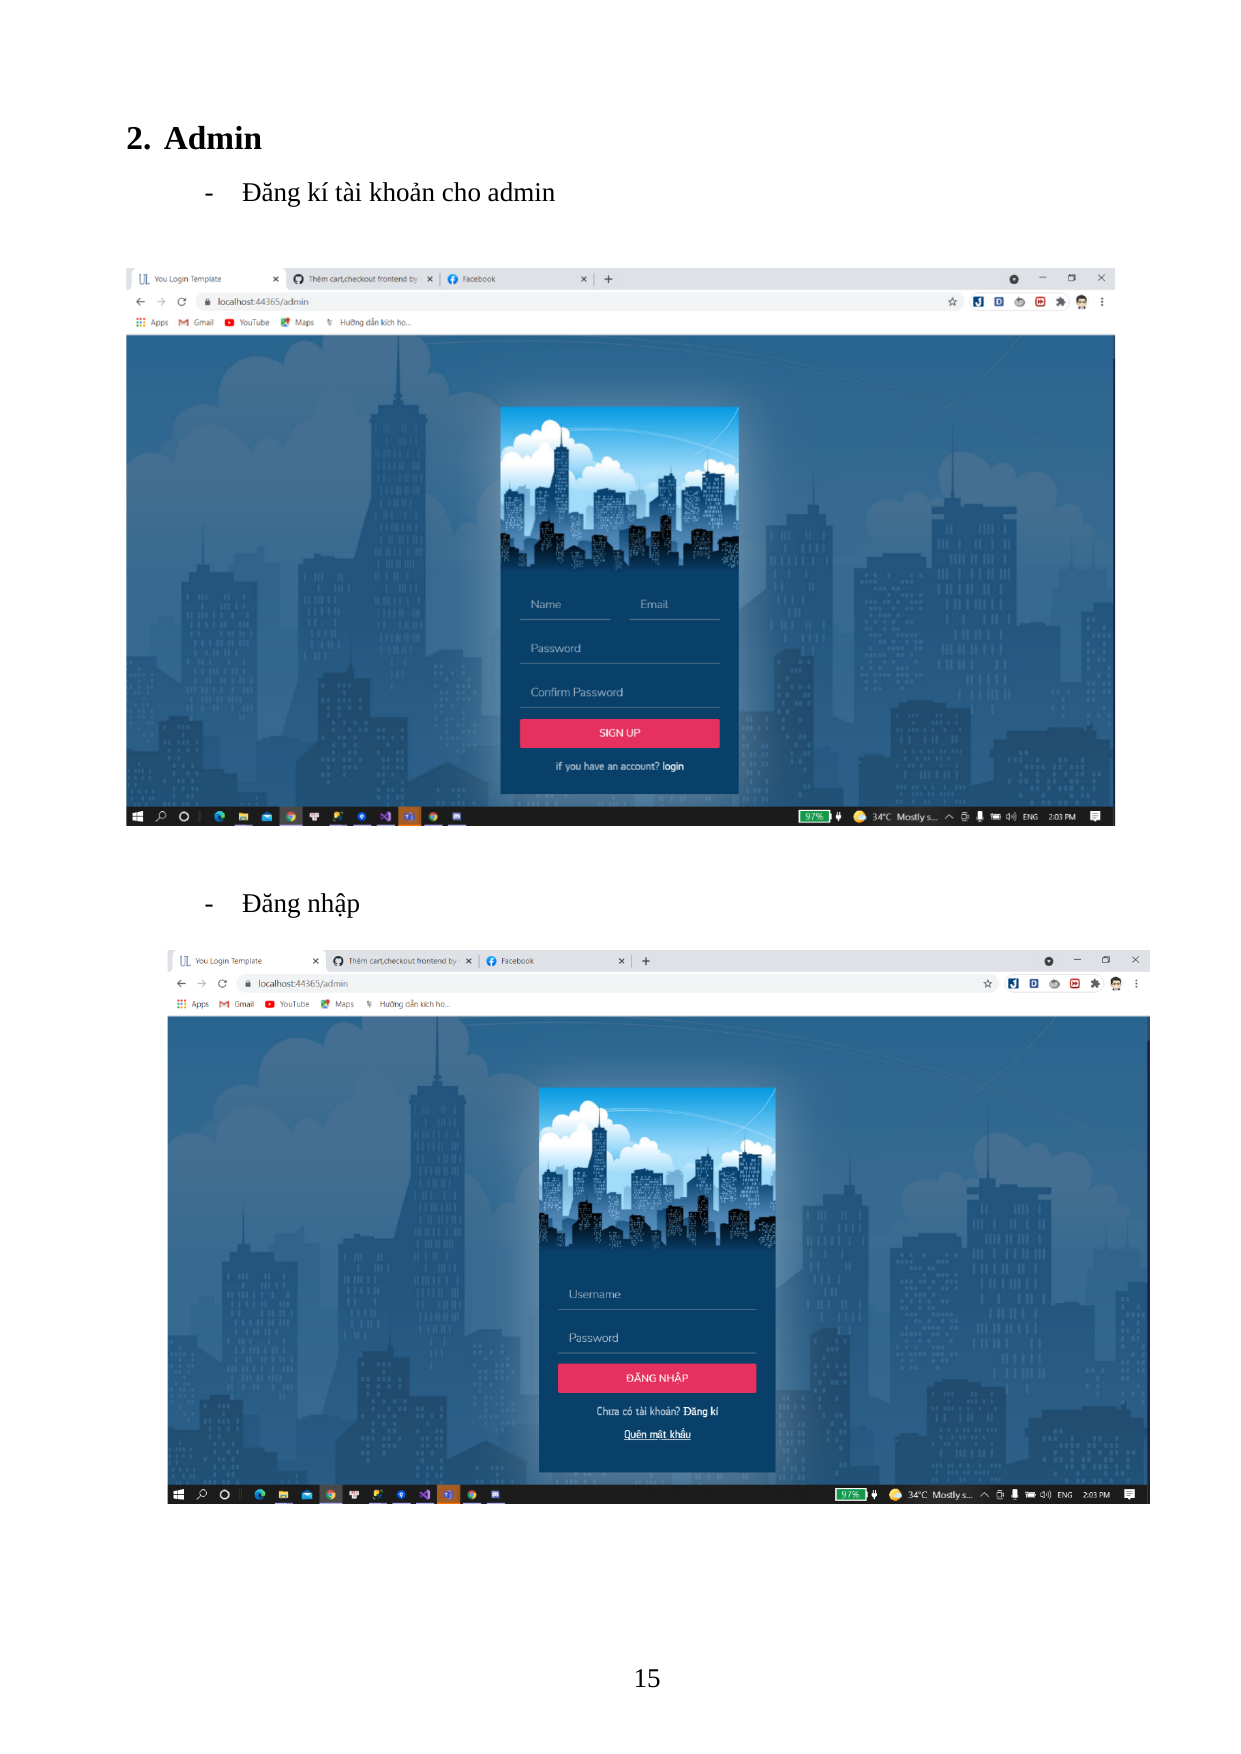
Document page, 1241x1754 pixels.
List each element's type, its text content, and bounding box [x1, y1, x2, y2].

subtitle Admin [126, 118, 1122, 156]
list Đăng nhập [204, 887, 1122, 919]
list Đăng kí tài khoản cho admin [204, 176, 1122, 207]
picture [126, 268, 1116, 826]
picture [167, 950, 1150, 1504]
